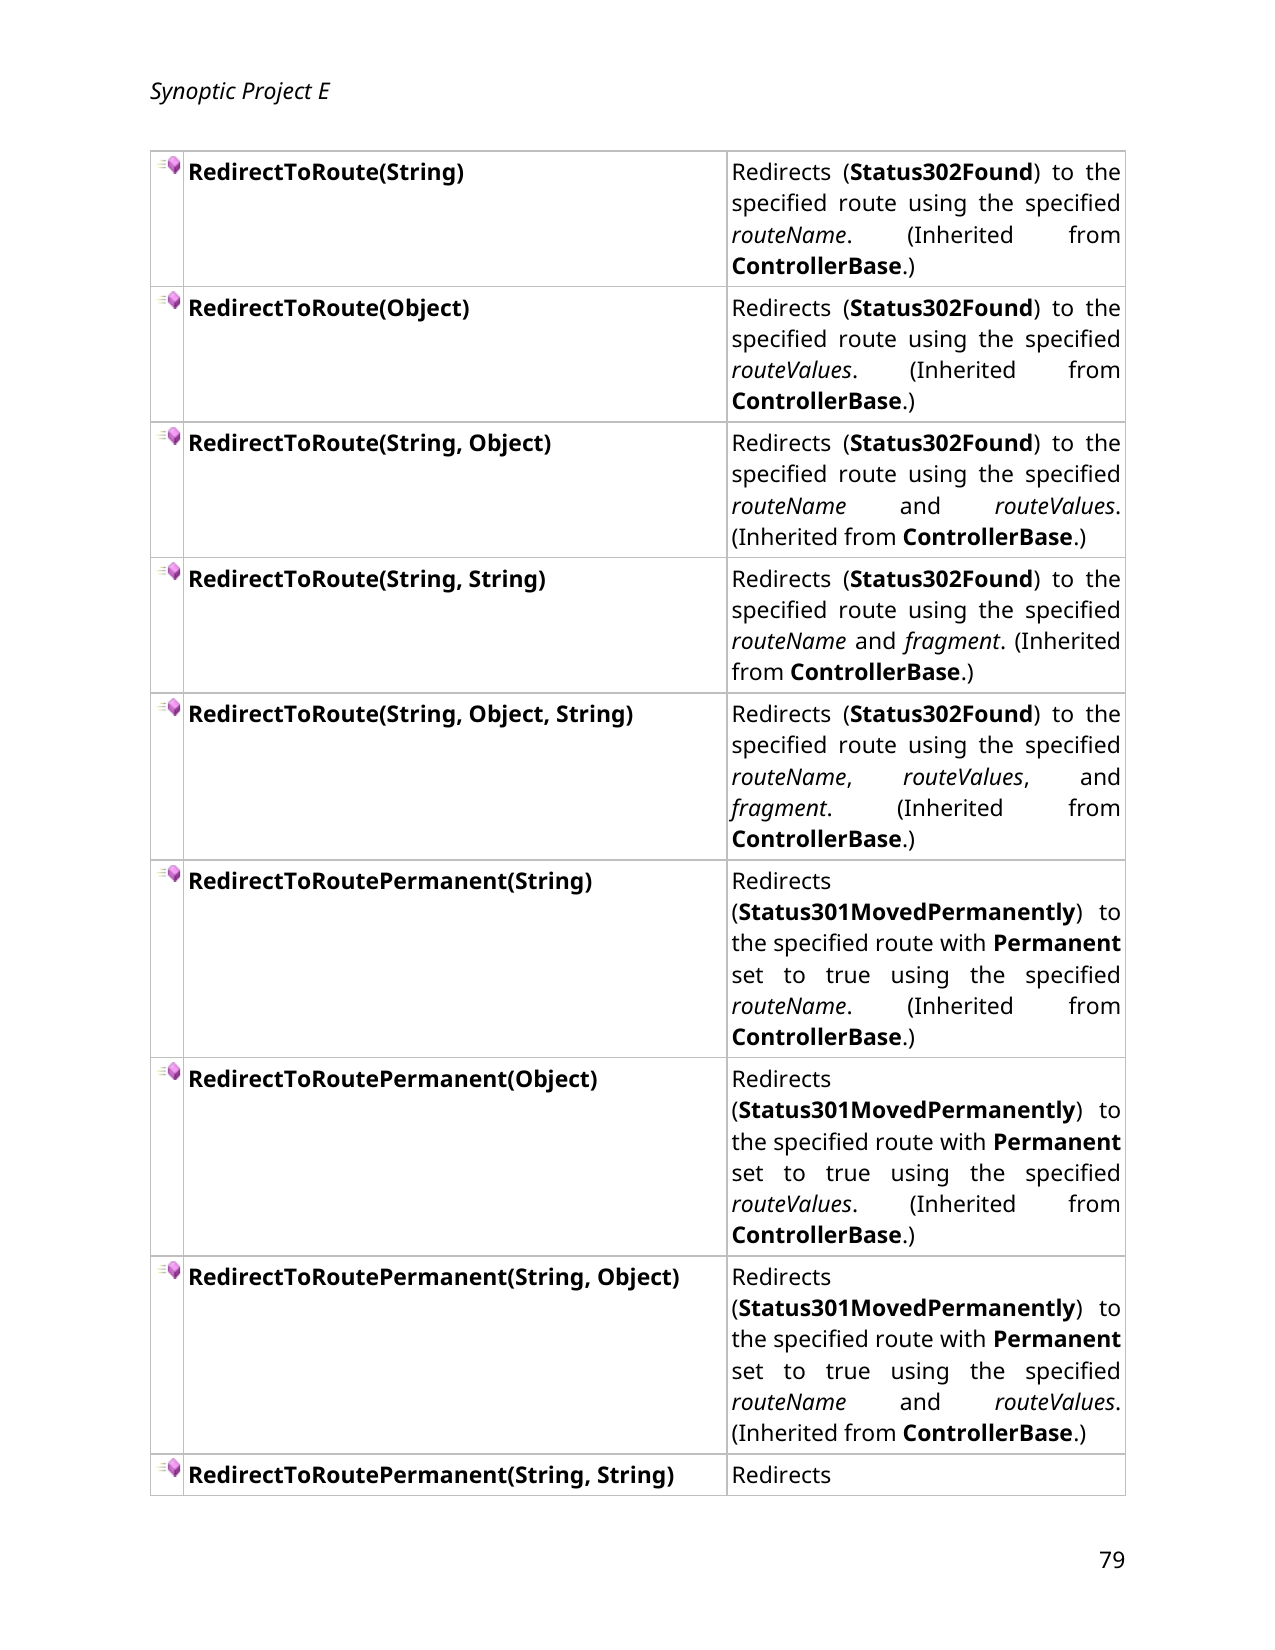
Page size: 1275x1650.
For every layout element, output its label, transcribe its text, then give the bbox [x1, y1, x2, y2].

table_cell [151, 1257, 183, 1453]
table_cell [151, 1455, 183, 1495]
table_cell Redirects (Status301MovedPermanently) to the specified route with Permanent set to true using the specified routeValues. (Inherited from ControllerBase.) [728, 1058, 1125, 1255]
table_cell RedirectToRoute(String) [184, 152, 726, 286]
table_cell RedirectToRoutePermanent(String, Object) [184, 1257, 726, 1453]
table_cell Redirects (Status301MovedPermanently) to the specified route with Permanent set to true using the specified routeName. (Inherited from ControllerBase.) [728, 861, 1125, 1057]
table_cell [151, 287, 183, 421]
table_cell RedirectToRoutePermanent(String) [184, 861, 726, 1057]
picture [155, 1458, 181, 1477]
table_cell RedirectToRoute(String, Object) [184, 423, 726, 557]
table_cell [151, 1058, 183, 1255]
table_cell RedirectToRoutePermanent(Object) [184, 1058, 726, 1255]
table_cell Redirects (Status302Found) to the specified route using the specified routeValues. (Inherited from ControllerBase.) [728, 287, 1125, 421]
table_cell RedirectToRoute(Object) [184, 287, 726, 421]
table_cell Redirects (Status302Found) to the specified route using the specified routeName and fragment. (Inherited from ControllerBase.) [728, 558, 1125, 692]
table_cell [151, 694, 183, 859]
table_cell Redirects (Status302Found) to the specified route using the specified routeName. (Inherited from ControllerBase.) [728, 152, 1125, 286]
table_cell [151, 558, 183, 692]
table_cell [151, 423, 183, 557]
picture [155, 156, 181, 174]
picture [155, 865, 181, 882]
picture [155, 562, 181, 580]
table_cell RedirectToRoute(String, Object, String) [184, 694, 726, 859]
table_cell Redirects (Status302Found) to the specified route using the specified routeName, routeValues, and fragment. (Inherited from ControllerBase.) [728, 694, 1125, 859]
table_cell RedirectToRoutePermanent(String, String) [184, 1455, 726, 1495]
picture [155, 427, 181, 445]
picture [155, 1062, 181, 1080]
table_cell Redirects (Status301MovedPermanently) to the specified route with Permanent set to true using the specified routeName and routeValues. (Inherited from ControllerBase.) [728, 1257, 1125, 1453]
table_cell RedirectToRoute(String, String) [184, 558, 726, 692]
table_cell [151, 152, 183, 286]
table_cell [151, 861, 183, 1057]
picture [155, 1261, 181, 1279]
picture [155, 698, 181, 716]
picture [155, 291, 181, 309]
table_cell Redirects (Status302Found) to the specified route using the specified routeName and routeValues. (Inherited from ControllerBase.) [728, 423, 1125, 557]
